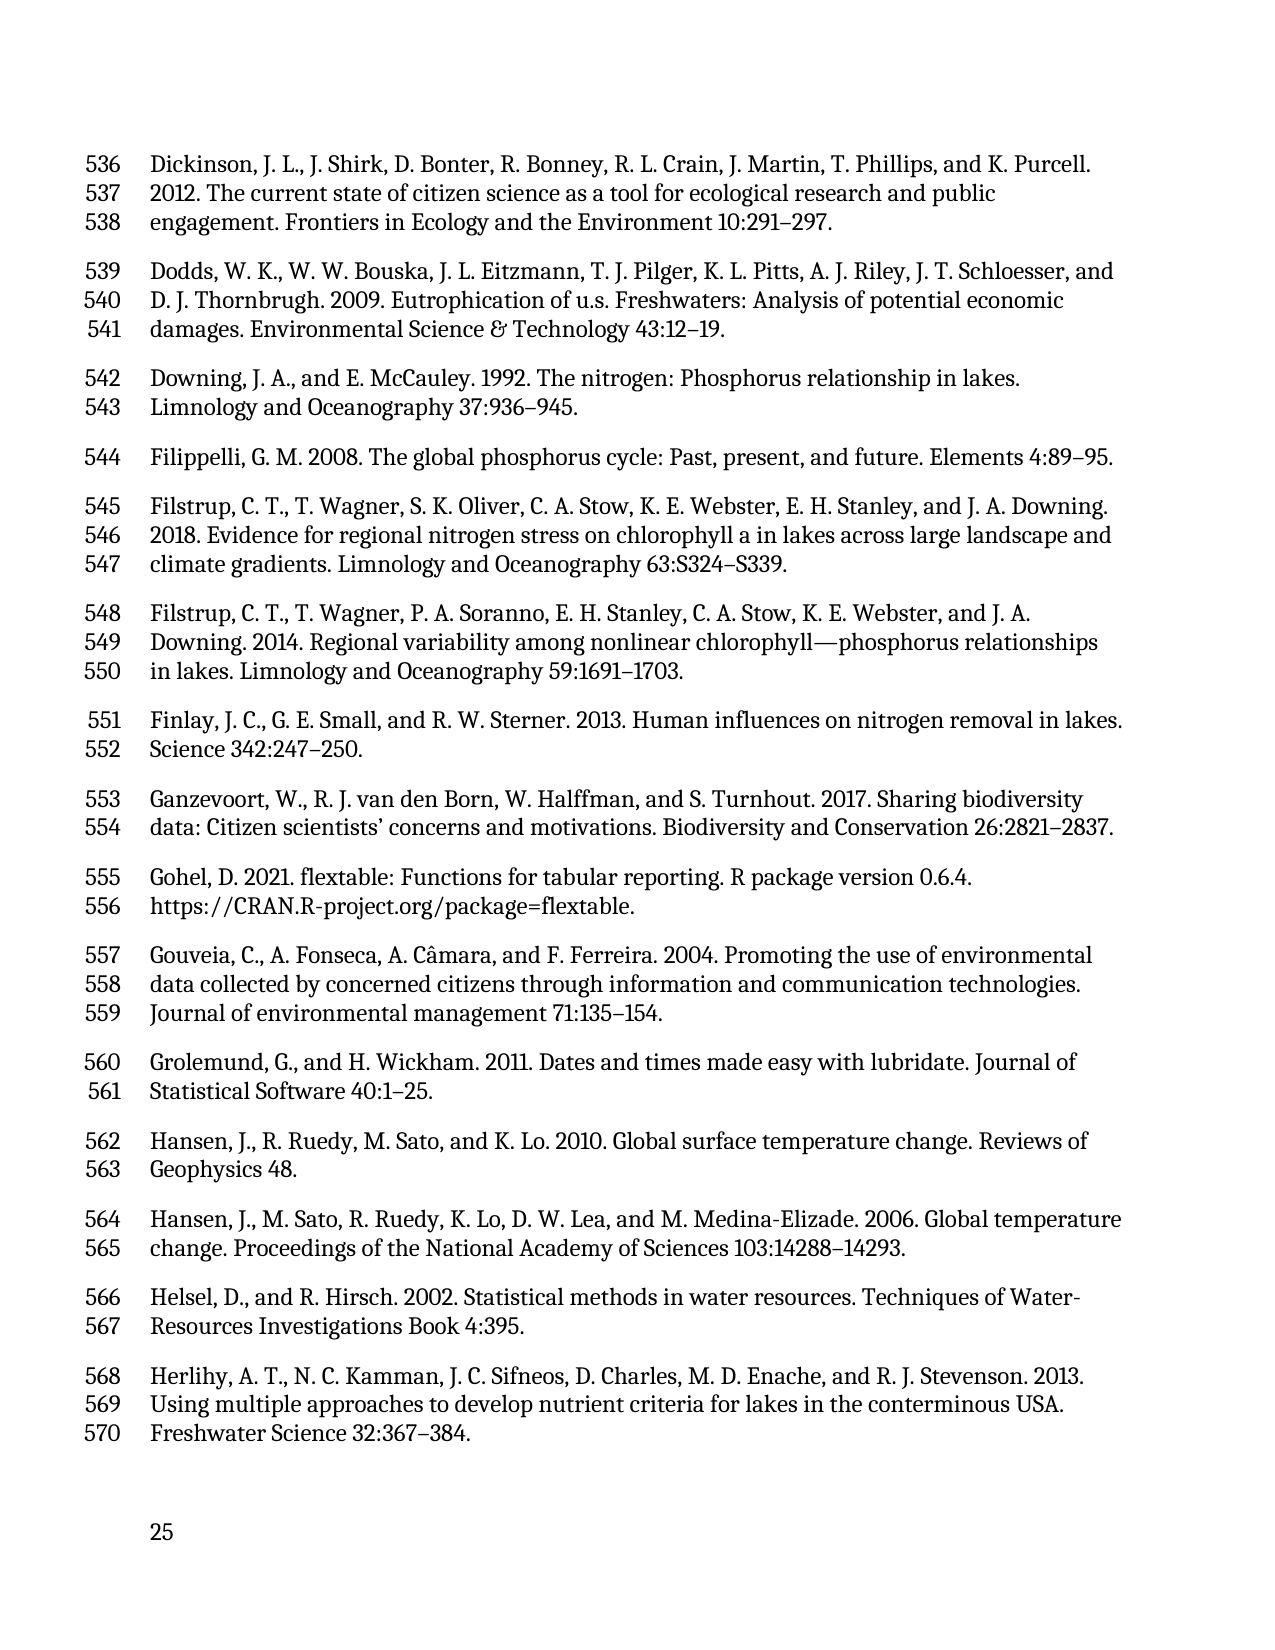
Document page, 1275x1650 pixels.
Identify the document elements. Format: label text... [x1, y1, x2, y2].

text Helsel, D., and R. Hirsch. 2002. Statistical methods in water resources. Techniques of Water-Resources Investigations Book 4:395. [150, 1283, 1125, 1341]
text Dickinson, J. L., J. Shirk, D. Bonter, R. Bonney, R. L. Crain, J. Martin, T. Phillips, and K. Purcell. 2012. The current state of citizen science as a tool for ecological research and public engagement. Frontiers in Ecology and the Environment 10:291–297. [150, 150, 1125, 236]
text Hansen, J., R. Ruedy, M. Sato, and K. Lo. 2010. Global surface temperature change. Reviews of Geophysics 48. [150, 1127, 1125, 1184]
text Herlihy, A. T., N. C. Kamman, J. C. Sifneos, D. Charles, M. D. Enache, and R. J. Stevenson. 2013. Using multiple approaches to develop nutrient criteria for lakes in the conterminous USA. Freshwater Science 32:367–384. [150, 1362, 1125, 1448]
text Downing, J. A., and E. McCauley. 1992. The nitrogen: Phosphorus relationship in lakes. Limnology and Oceanography 37:936–945. [150, 364, 1125, 422]
text Filstrup, C. T., T. Wagner, P. A. Soranno, E. H. Stanley, C. A. Stow, K. E. Webster, and J. A. Downing. 2014. Regional variability among nonlinear chlorophyll—phosphorus relationships in lakes. Limnology and Oceanography 59:1691–1703. [150, 599, 1125, 685]
text Finlay, J. C., G. E. Small, and R. W. Sterner. 2013. Human influences on nitrogen removal in lakes. Science 342:247–250. [150, 706, 1125, 764]
text Hansen, J., M. Sato, R. Ruedy, K. Lo, D. W. Lea, and M. Medina-Elizade. 2006. Global temperature change. Proceedings of the National Academy of Sciences 103:14288–14293. [150, 1205, 1125, 1262]
text Gohel, D. 2021. flextable: Functions for tabular reporting. R package version 0.6.4. https://CRAN.R-project.org/package=flextable. [150, 863, 1125, 920]
text Filstrup, C. T., T. Wagner, S. K. Oliver, C. A. Stow, K. E. Webster, E. H. Stanley, and J. A. Downing. 2018. Evidence for regional nitrogen stress on chlorophyll a in lakes across large landscape and climate gradients. Limnology and Oceanography 63:S324–S339. [150, 492, 1125, 578]
text Grolemund, G., and H. Wickham. 2011. Dates and times made easy with lubridate. Journal of Statistical Software 40:1–25. [150, 1048, 1125, 1106]
text Filippelli, G. M. 2008. The global phosphorus cycle: Past, present, and future. Elements 4:89–95. [150, 442, 1125, 471]
text Ganzevoort, W., R. J. van den Born, W. Halffman, and S. Turnhout. 2017. Sharing biodiversity data: Citizen scientists’ concerns and motivations. Biodiversity and Conservation 26:2821–2837. [150, 784, 1125, 842]
text Gouveia, C., A. Fonseca, A. Câmara, and F. Ferreira. 2004. Promoting the use of environmental data collected by concerned citizens through information and communication technologies. Journal of environmental management 71:135–154. [150, 941, 1125, 1027]
text Dodds, W. K., W. W. Bouska, J. L. Eitzmann, T. J. Pilger, K. L. Pitts, A. J. Riley, J. T. Schloesser, and D. J. Thornbrugh. 2009. Eutrophication of u.s. Freshwaters: Analysis of potential economic damages. Environmental Science & Technology 43:12–19. [150, 257, 1125, 343]
